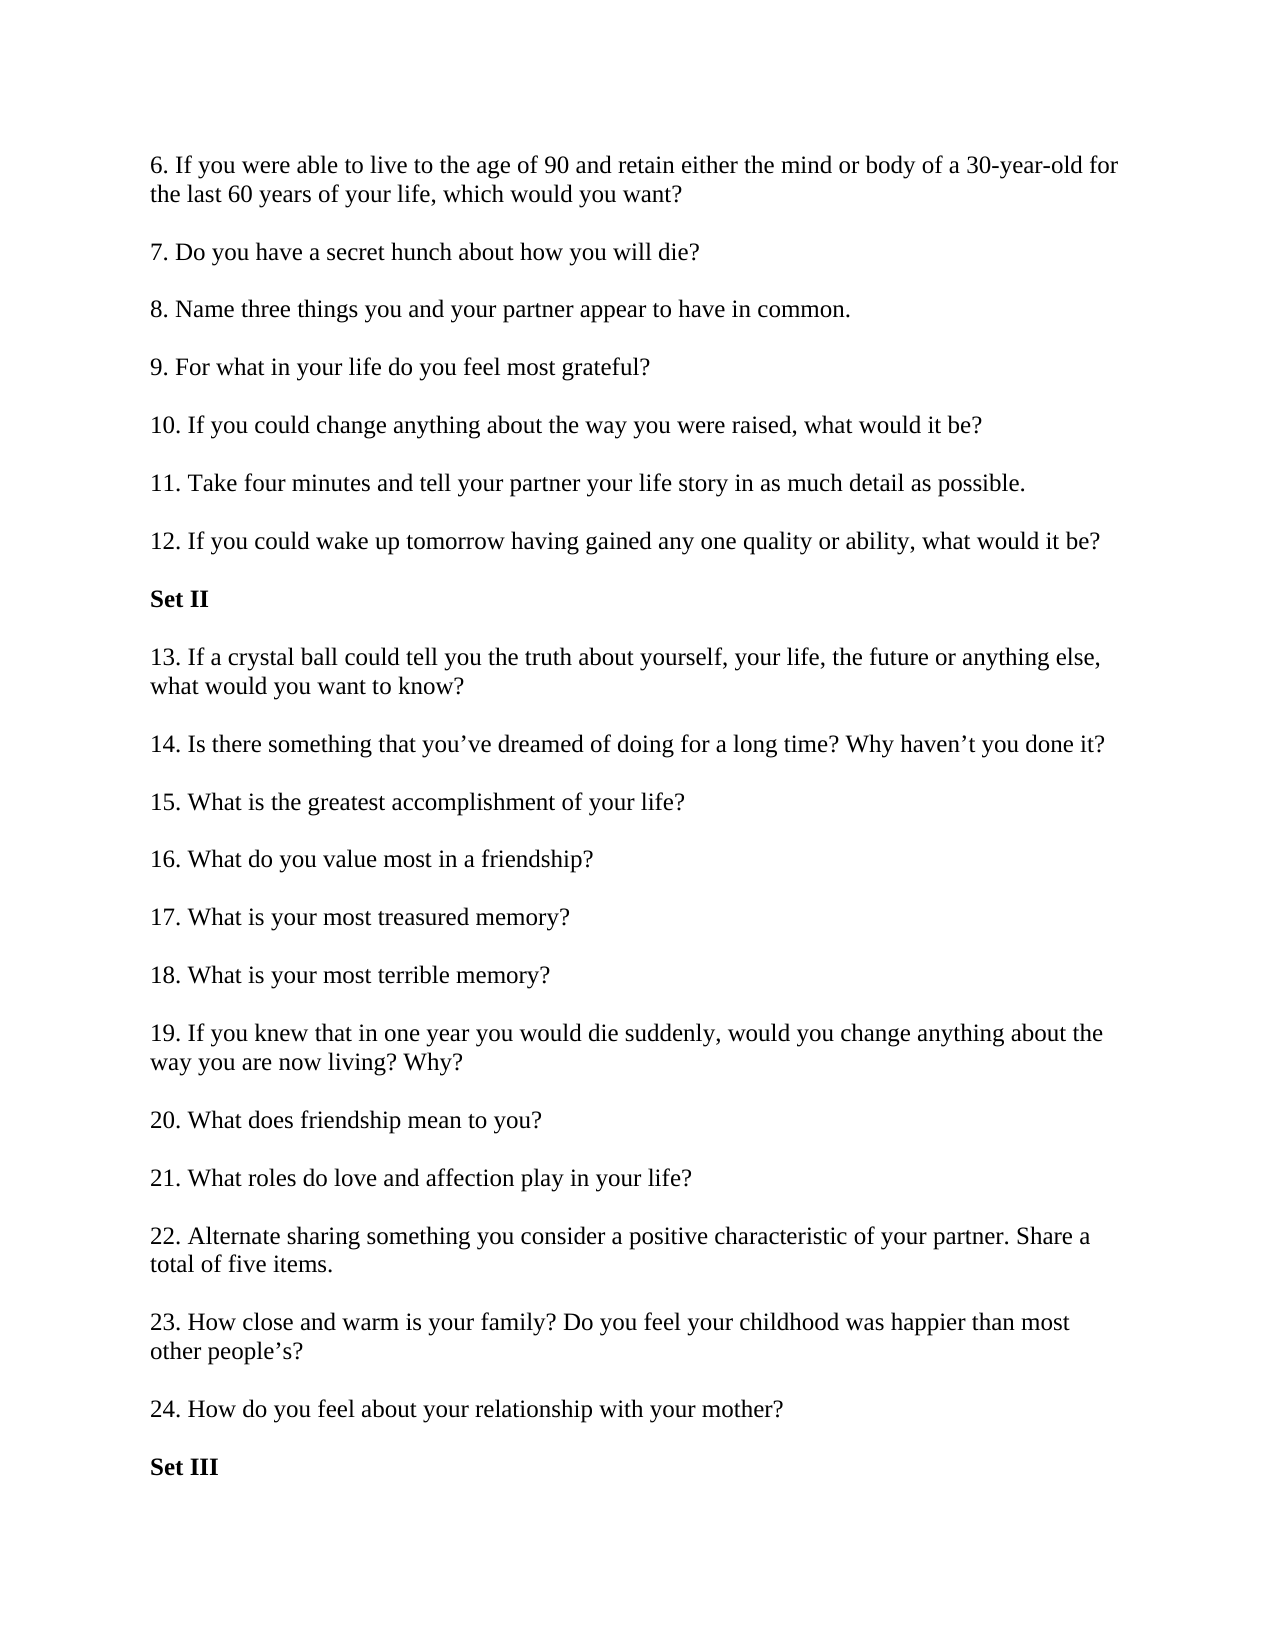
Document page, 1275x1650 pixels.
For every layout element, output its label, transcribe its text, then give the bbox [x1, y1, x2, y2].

text 19. If you knew that in one year you would die suddenly, would you change anything about the way you are now living? Why? [150, 1018, 1125, 1076]
text 17. What is your most treasured memory? [150, 902, 1125, 931]
text 6. If you were able to live to the age of 90 and retain either the mind or body of a 30-year-old for the last 60 years of your life, which would you want? [150, 150, 1125, 207]
text 15. What is the greatest accomplishment of your life? [150, 787, 1125, 815]
text Set III [150, 1452, 1125, 1481]
text 13. If a crystal ball could tell you the truth about yourself, your life, the future or anything else, what would you want to know? [150, 642, 1125, 699]
text 9. For what in your life do you feel most grateful? [150, 352, 1125, 381]
text 11. Take four minutes and tell your partner your life story in as much detail as possible. [150, 468, 1125, 497]
text 24. How do you feel about your relationship with your mother? [150, 1394, 1125, 1423]
text 8. Name three things you and your partner appear to have in common. [150, 294, 1125, 323]
text Set II [150, 584, 1125, 613]
text 14. Is there something that you’ve dreamed of doing for a long time? Why haven’t you done it? [150, 729, 1125, 757]
text 21. What roles do love and affection play in your life? [150, 1163, 1125, 1192]
text 23. How close and warm is your family? Do you feel your childhood was happier than most other people’s? [150, 1307, 1125, 1365]
text 16. What do you value most in a friendship? [150, 844, 1125, 873]
text 10. If you could change anything about the way you were raised, what would it be? [150, 410, 1125, 439]
text 22. Alternate sharing something you consider a positive characteristic of your partner. Share a total of five items. [150, 1221, 1125, 1278]
text 12. If you could wake up tomorrow having gained any one quality or ability, what would it be? [150, 526, 1125, 555]
text 7. Do you have a secret hunch about how you will die? [150, 237, 1125, 265]
text 18. What is your most terrible memory? [150, 960, 1125, 989]
text 20. What does friendship mean to you? [150, 1105, 1125, 1134]
